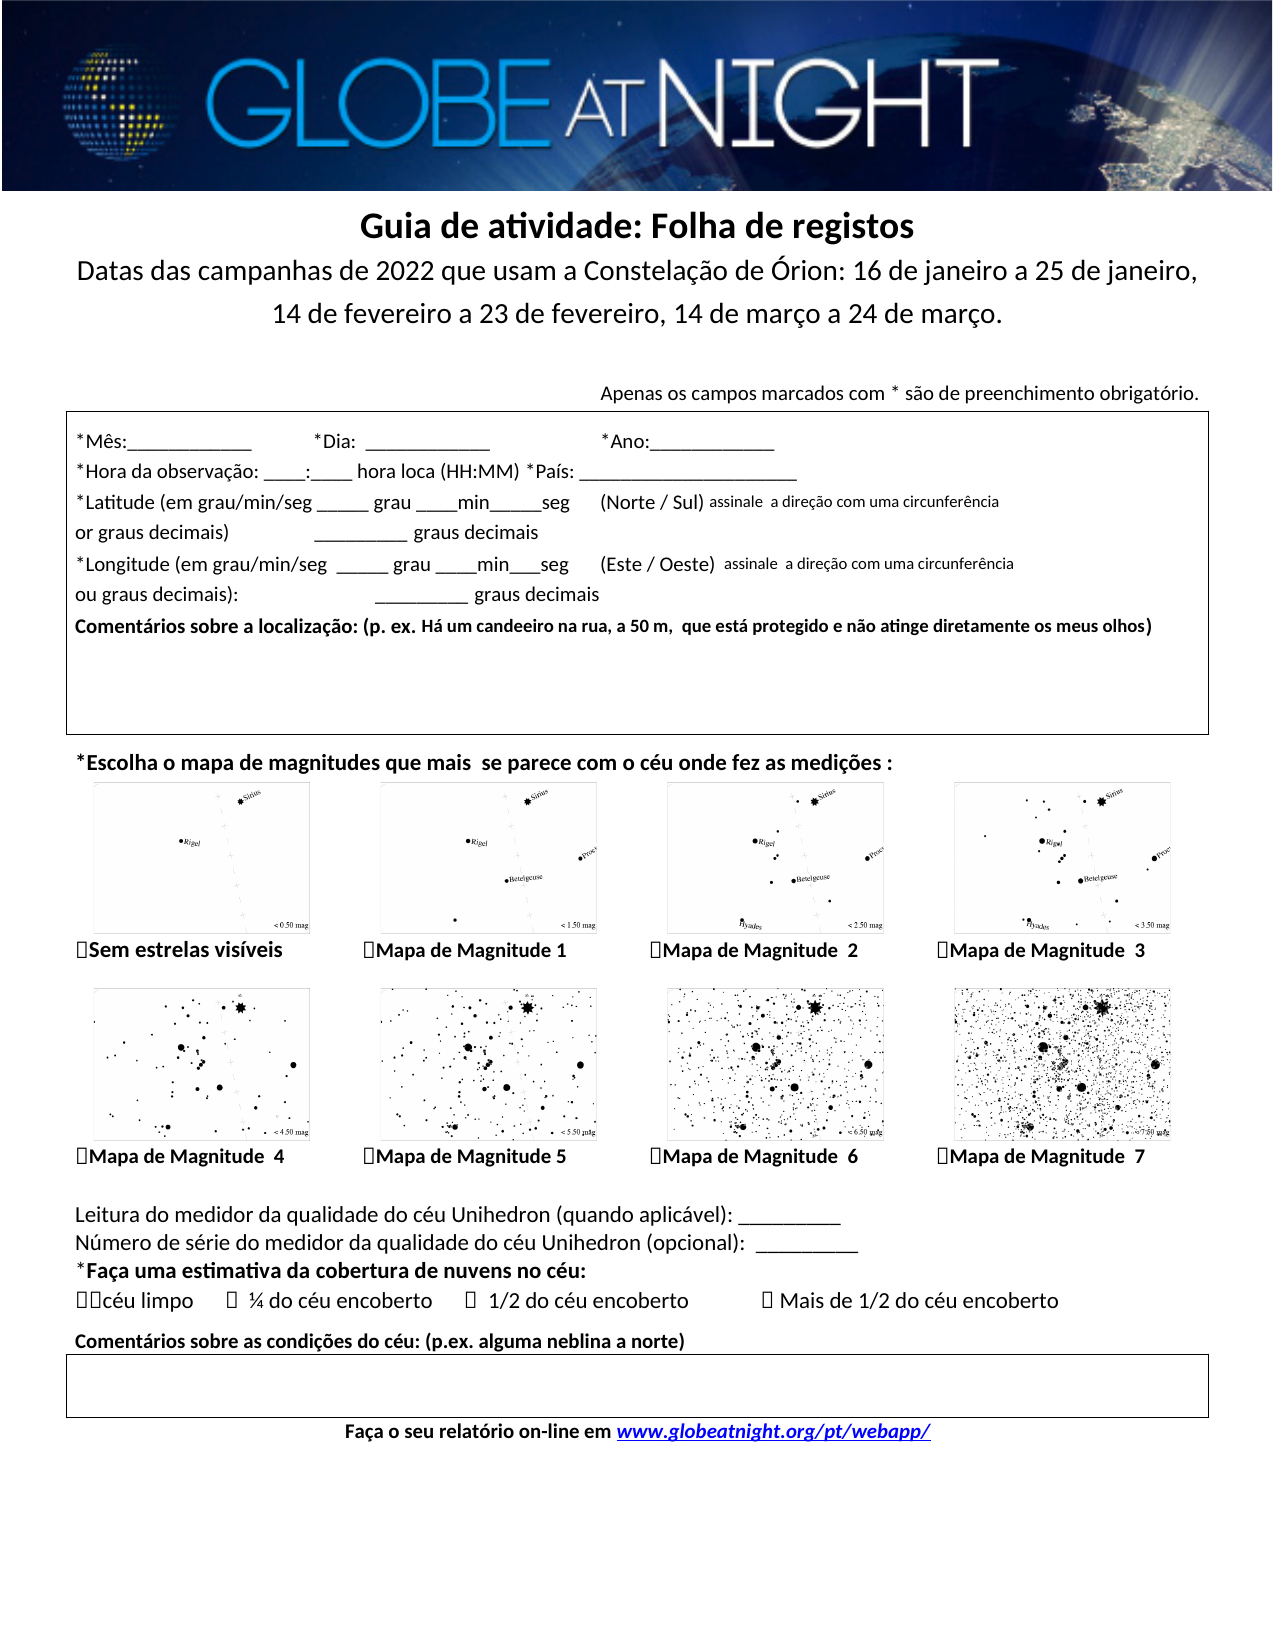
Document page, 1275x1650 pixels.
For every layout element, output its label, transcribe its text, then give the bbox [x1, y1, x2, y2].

picture [93, 782, 310, 934]
text *Hora da observação: ____:____ hora loca (HH:MM) *País: _____________________ [67, 441, 1208, 471]
text Leitura do medidor da qualidade do céu Unihedron (quando aplicável): _________ [75, 1200, 1200, 1228]
text *Faça uma estimativa da cobertura de nuvens no céu: [75, 1256, 1200, 1284]
table_cell Mapa de Magnitude 6 [638, 1140, 924, 1176]
table_cell Mapa de Magnitude 5 [351, 1140, 637, 1176]
table_cell Mapa de Magnitude 1 [351, 934, 637, 984]
table_cell [924, 778, 1211, 934]
picture [93, 988, 310, 1141]
table_cell Mapa de Magnitude 4 [64, 1140, 351, 1176]
text céu limpo  ¼ do céu encoberto  1/2 do céu encoberto  Mais de 1/2 do céu encoberto [75, 1284, 1200, 1316]
picture [954, 988, 1171, 1141]
text Apenas os campos marcados com * são de preenchimento obrigatório. [75, 380, 1200, 406]
text *Mês:____________ *Dia: ____________ *Ano:____________ [67, 412, 1208, 441]
table_cell [638, 985, 924, 1140]
table_cell [64, 778, 351, 934]
text ou graus decimais): _________ graus decimais [67, 564, 1208, 595]
picture [380, 782, 597, 934]
table_cell Mapa de Magnitude 2 [638, 934, 924, 984]
text or graus decimais) _________ graus decimais [67, 502, 1208, 533]
table_cell [64, 985, 351, 1140]
table_cell [351, 985, 637, 1140]
picture [380, 988, 597, 1141]
table_cell Sem estrelas visíveis [64, 934, 351, 984]
text *Longitude (em grau/min/seg _____ grau ____min___seg (Este / Oeste) assinale a direção com uma circunferência [67, 533, 1208, 564]
text Guia de atividade: Folha de registos [75, 191, 1200, 247]
text Faça o seu relatório on-line em www.globeatnight.org/pt/webapp/ [75, 1418, 1200, 1444]
picture [667, 782, 884, 934]
text Datas das campanhas de 2022 que usam a Constelação de Órion: 16 de janeiro a 25 de janeiro, 14 de fevereiro a 23 de fevereiro, 14 de março a 24 de março. [75, 252, 1200, 330]
text Número de série do medidor da qualidade do céu Unihedron (opcional): _________ [75, 1228, 1200, 1256]
table_cell [924, 985, 1211, 1140]
table_cell Mapa de Magnitude 7 [924, 1140, 1211, 1176]
picture [954, 782, 1171, 934]
table_cell Mapa de Magnitude 3 [924, 934, 1211, 984]
text Comentários sobre a localização: (p. ex. Há um candeeiro na rua, a 50 m, que está protegido e não atinge diretamente os meus olhos) [67, 595, 1208, 638]
text *Latitude (em grau/min/seg _____ grau ____min_____seg (Norte / Sul) assinale a direção com uma circunferência [67, 471, 1208, 502]
picture [667, 988, 884, 1141]
table_header *Escolha o mapa de magnitudes que mais se parece com o céu onde fez as medições : [64, 735, 1211, 778]
table_cell [638, 778, 924, 934]
text Comentários sobre as condições do céu: (p.ex. alguma neblina a norte) [75, 1328, 1200, 1353]
table_cell [351, 778, 637, 934]
